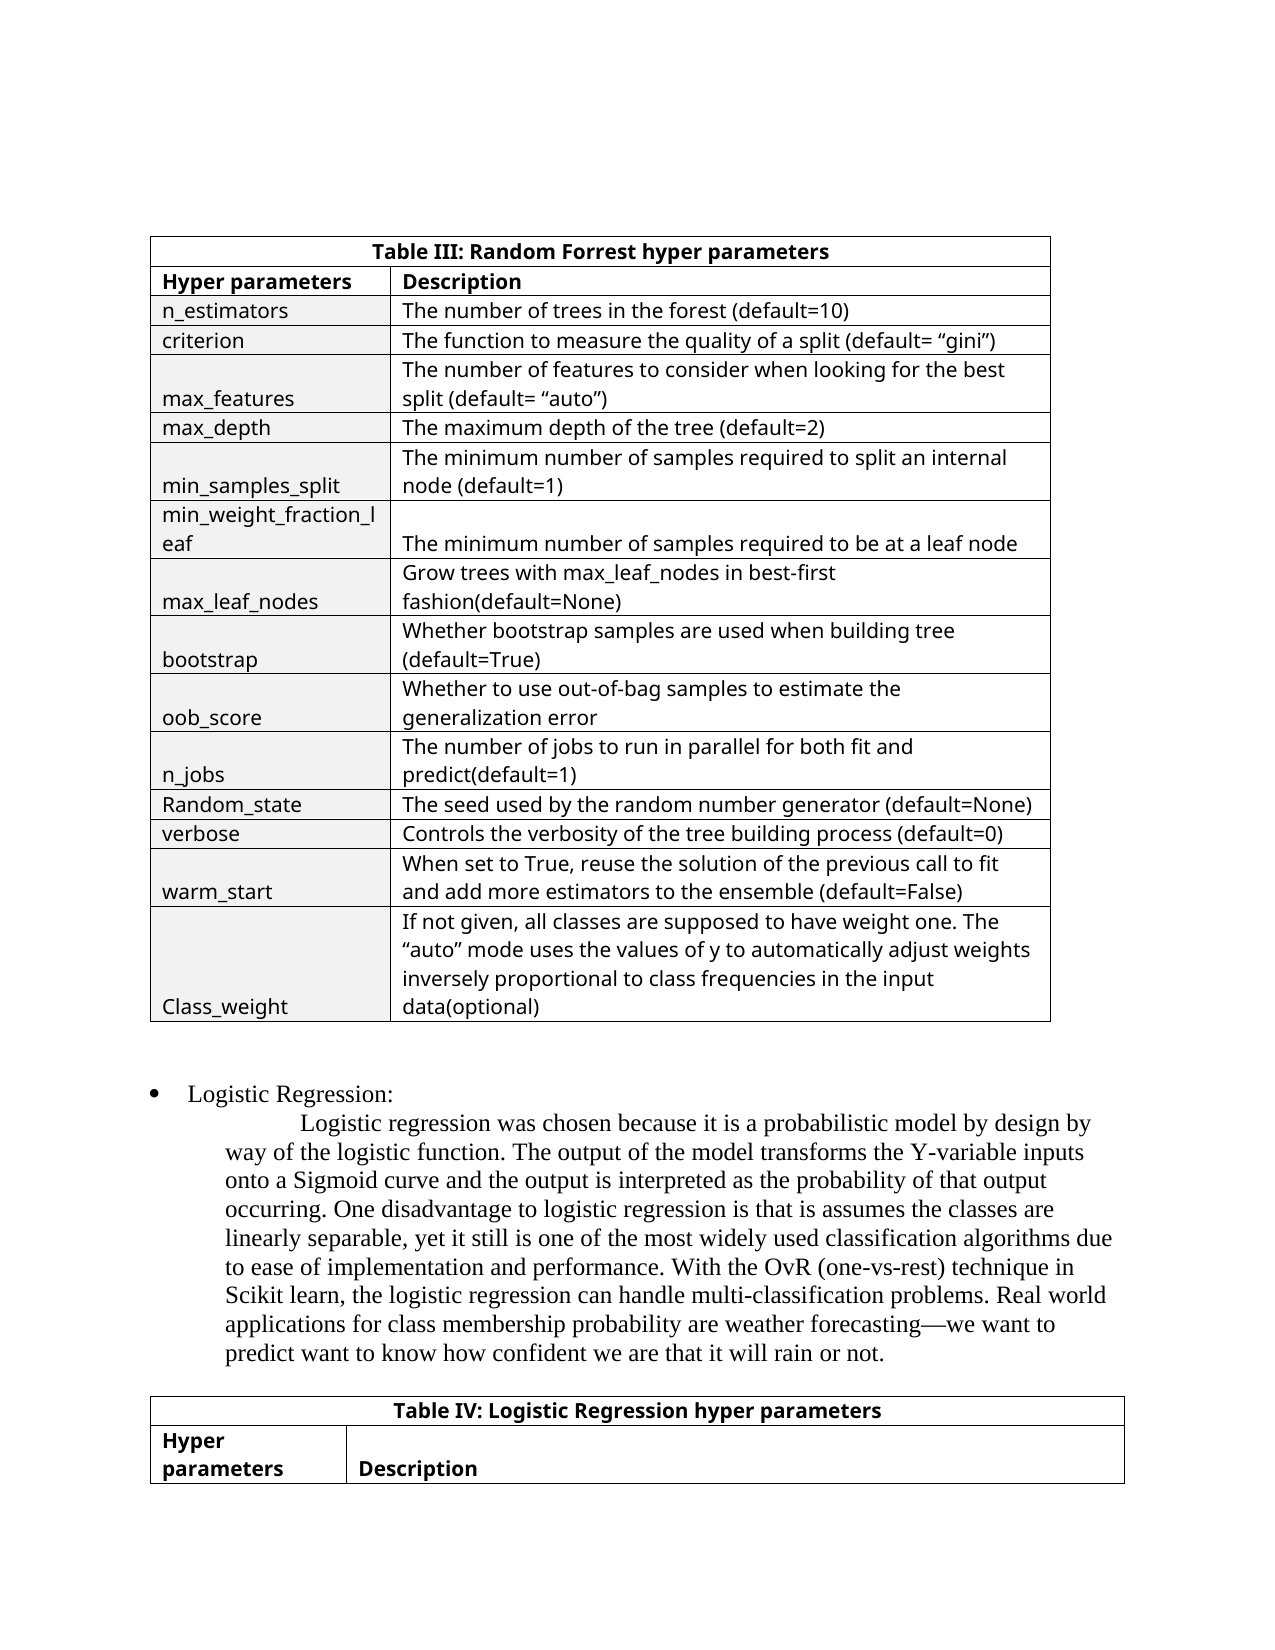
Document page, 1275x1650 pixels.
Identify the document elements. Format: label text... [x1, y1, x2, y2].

table_cell Hyper parameters [151, 267, 390, 295]
table_cell Class_weight [151, 907, 390, 1021]
table_cell The seed used by the random number generator (default=None) [391, 790, 1050, 818]
table_cell n_jobs [151, 732, 390, 789]
table_cell max_features [151, 355, 390, 412]
table_cell The minimum number of samples required to split an internal node (default=1) [391, 443, 1050, 499]
table_header Table III: Random Forrest hyper parameters [151, 237, 1050, 266]
table_cell Random_state [151, 790, 390, 818]
table_cell The function to measure the quality of a split (default= “gini”) [391, 326, 1050, 354]
table_cell Controls the verbosity of the tree building process (default=0) [391, 820, 1050, 848]
table_cell Description [347, 1426, 1124, 1483]
table_cell verbose [151, 820, 390, 848]
table_cell min_samples_split [151, 443, 390, 499]
table_cell Whether to use out-of-bag samples to estimate the generalization error [391, 674, 1050, 731]
table_cell warm_start [151, 849, 390, 906]
table_cell Grow trees with max_leaf_nodes in best-first fashion(default=None) [391, 559, 1050, 615]
table_cell The number of trees in the forest (default=10) [391, 296, 1050, 325]
table_cell Hyper parameters [151, 1426, 346, 1483]
table_cell The maximum depth of the tree (default=2) [391, 413, 1050, 442]
list Logistic Regression: [150, 1079, 1125, 1108]
table_cell n_estimators [151, 296, 390, 325]
table_cell Whether bootstrap samples are used when building tree (default=True) [391, 616, 1050, 673]
table_cell The number of jobs to run in parallel for both fit and predict(default=1) [391, 732, 1050, 789]
table_cell oob_score [151, 674, 390, 731]
table_cell If not given, all classes are supposed to have weight one. The “auto” mode uses the values of y to automatically adjust weights inversely proportional to class frequencies in the input data(optional) [391, 907, 1050, 1021]
table_cell min_weight_fraction_leaf [151, 501, 390, 557]
table_cell When set to True, reuse the solution of the previous call to fit and add more estimators to the ensemble (default=False) [391, 849, 1050, 906]
table_header Table IV: Logistic Regression hyper parameters [151, 1397, 1124, 1425]
list Logistic regression was chosen because it is a probabilistic model by design by way of the logistic function. The output of the model transforms the Y-variable inputs onto a Sigmoid curve and the output is interpreted as the probability of that output occurring. One disadvantage to logistic regression is that is assumes the classes are linearly separable, yet it still is one of the most widely used classification algorithms due to ease of implementation and performance. With the OvR (one-vs-rest) technique in Scikit learn, the logistic regression can handle multi-classification problems. Real world applications for class membership probability are weather forecasting—we want to predict want to know how confident we are that it will rain or not. [225, 1108, 1125, 1367]
table_cell The number of features to consider when looking for the best split (default= “auto”) [391, 355, 1050, 412]
table_cell The minimum number of samples required to be at a leaf node [391, 501, 1050, 557]
table_cell max_depth [151, 413, 390, 442]
table_cell max_leaf_nodes [151, 559, 390, 615]
table_cell bootstrap [151, 616, 390, 673]
table_cell criterion [151, 326, 390, 354]
table_cell Description [391, 267, 1050, 295]
